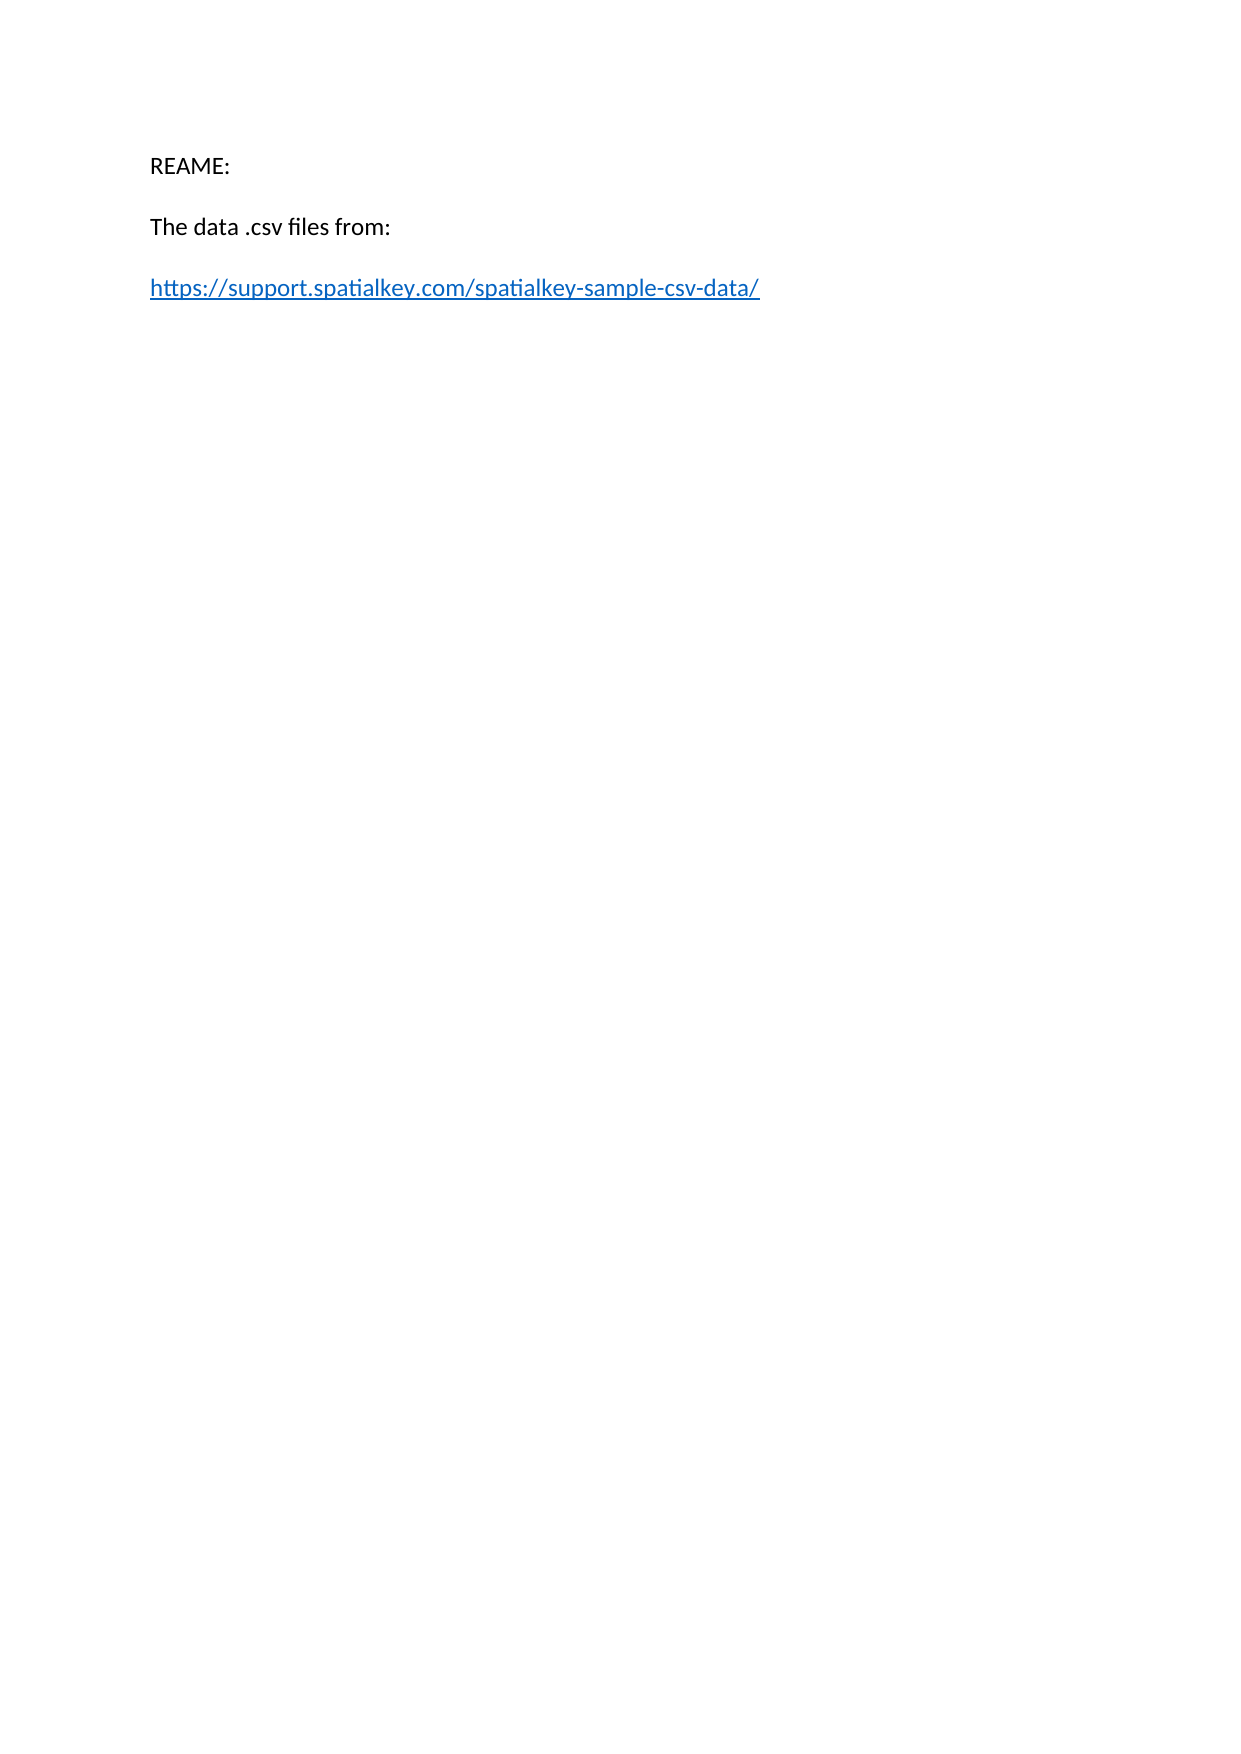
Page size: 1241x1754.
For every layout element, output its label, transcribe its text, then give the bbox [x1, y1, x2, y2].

text REAME: [150, 150, 1090, 181]
text The data .csv files from: [150, 211, 1090, 242]
text https://support.spatialkey.com/spatialkey-sample-csv-data/ [150, 272, 1090, 303]
